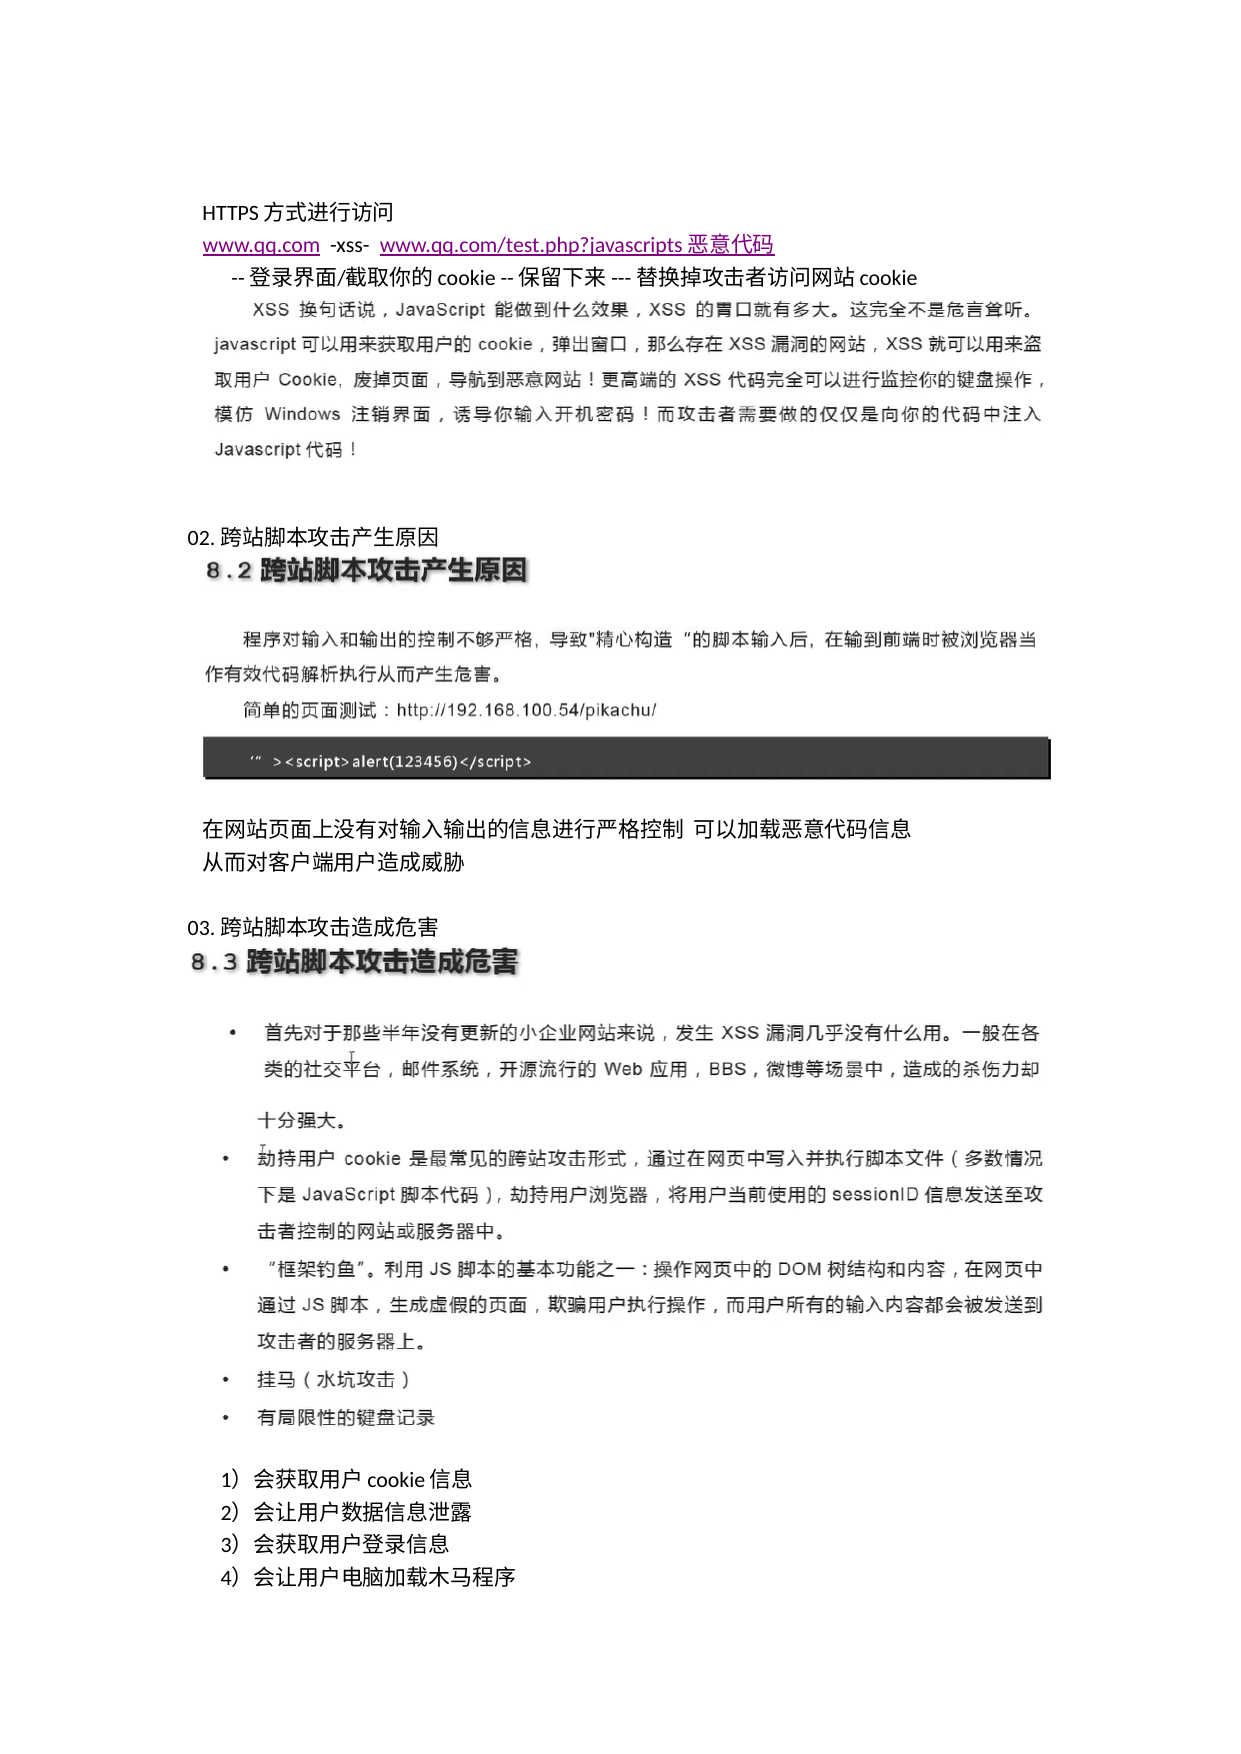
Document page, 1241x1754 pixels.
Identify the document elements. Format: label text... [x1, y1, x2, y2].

text -- 登录界面/截取你的cookie -- 保留下来 --- 替换掉攻击者访问网站cookie [187, 259, 1053, 292]
text 从而对客户端用户造成威胁 [187, 844, 1053, 877]
text www.qq.com -xss- www.qq.com/test.php?javascripts恶意代码 [187, 227, 1053, 259]
text HTTPS方式进行访问 [187, 194, 1053, 227]
picture [187, 942, 1053, 1085]
picture [187, 1104, 1053, 1432]
list 会获取用户cookie信息 [220, 1462, 1053, 1494]
list 会让用户电脑加载木马程序 [220, 1559, 1053, 1592]
list 会让用户数据信息泄露 [220, 1494, 1053, 1527]
text 03. 跨站脚本攻击造成危害 [187, 909, 1053, 942]
text 在网站页面上没有对输入输出的信息进行严格控制 可以加载恶意代码信息 [187, 812, 1053, 844]
picture [187, 552, 1053, 783]
list 会获取用户登录信息 [220, 1527, 1053, 1559]
picture [187, 292, 1053, 464]
text 02. 跨站脚本攻击产生原因 [187, 519, 1053, 552]
